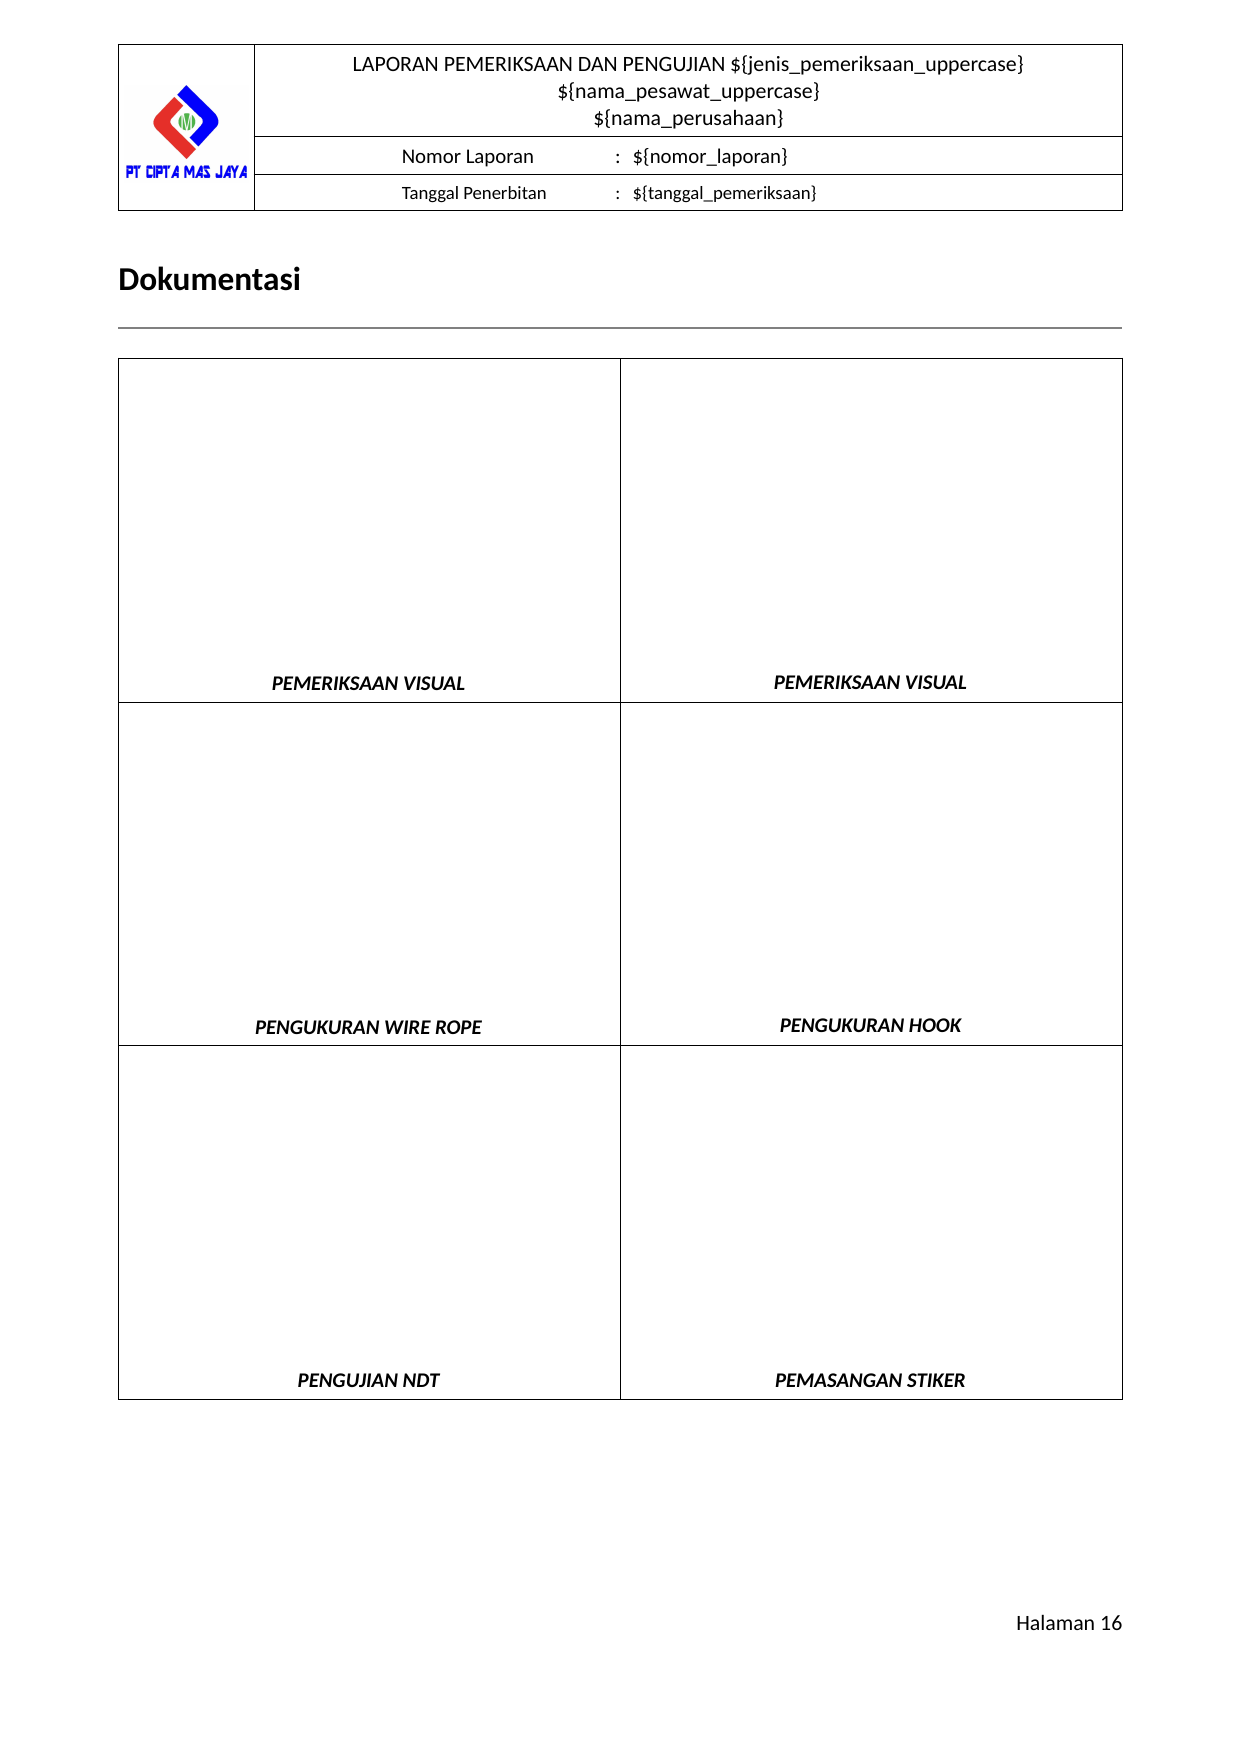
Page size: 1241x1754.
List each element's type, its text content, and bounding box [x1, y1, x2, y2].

table_cell PENGUKURAN HOOK [621, 703, 1122, 1045]
table_header PEMERIKSAAN VISUAL [621, 359, 1122, 701]
picture [124, 85, 249, 183]
table_cell PENGUKURAN WIRE ROPE [119, 703, 620, 1045]
table_cell PENGUJIAN NDT [119, 1046, 620, 1399]
table_cell PEMASANGAN STIKER [621, 1046, 1122, 1399]
subtitle Dokumentasi [118, 258, 1122, 299]
table_header PEMERIKSAAN VISUAL [119, 359, 620, 701]
